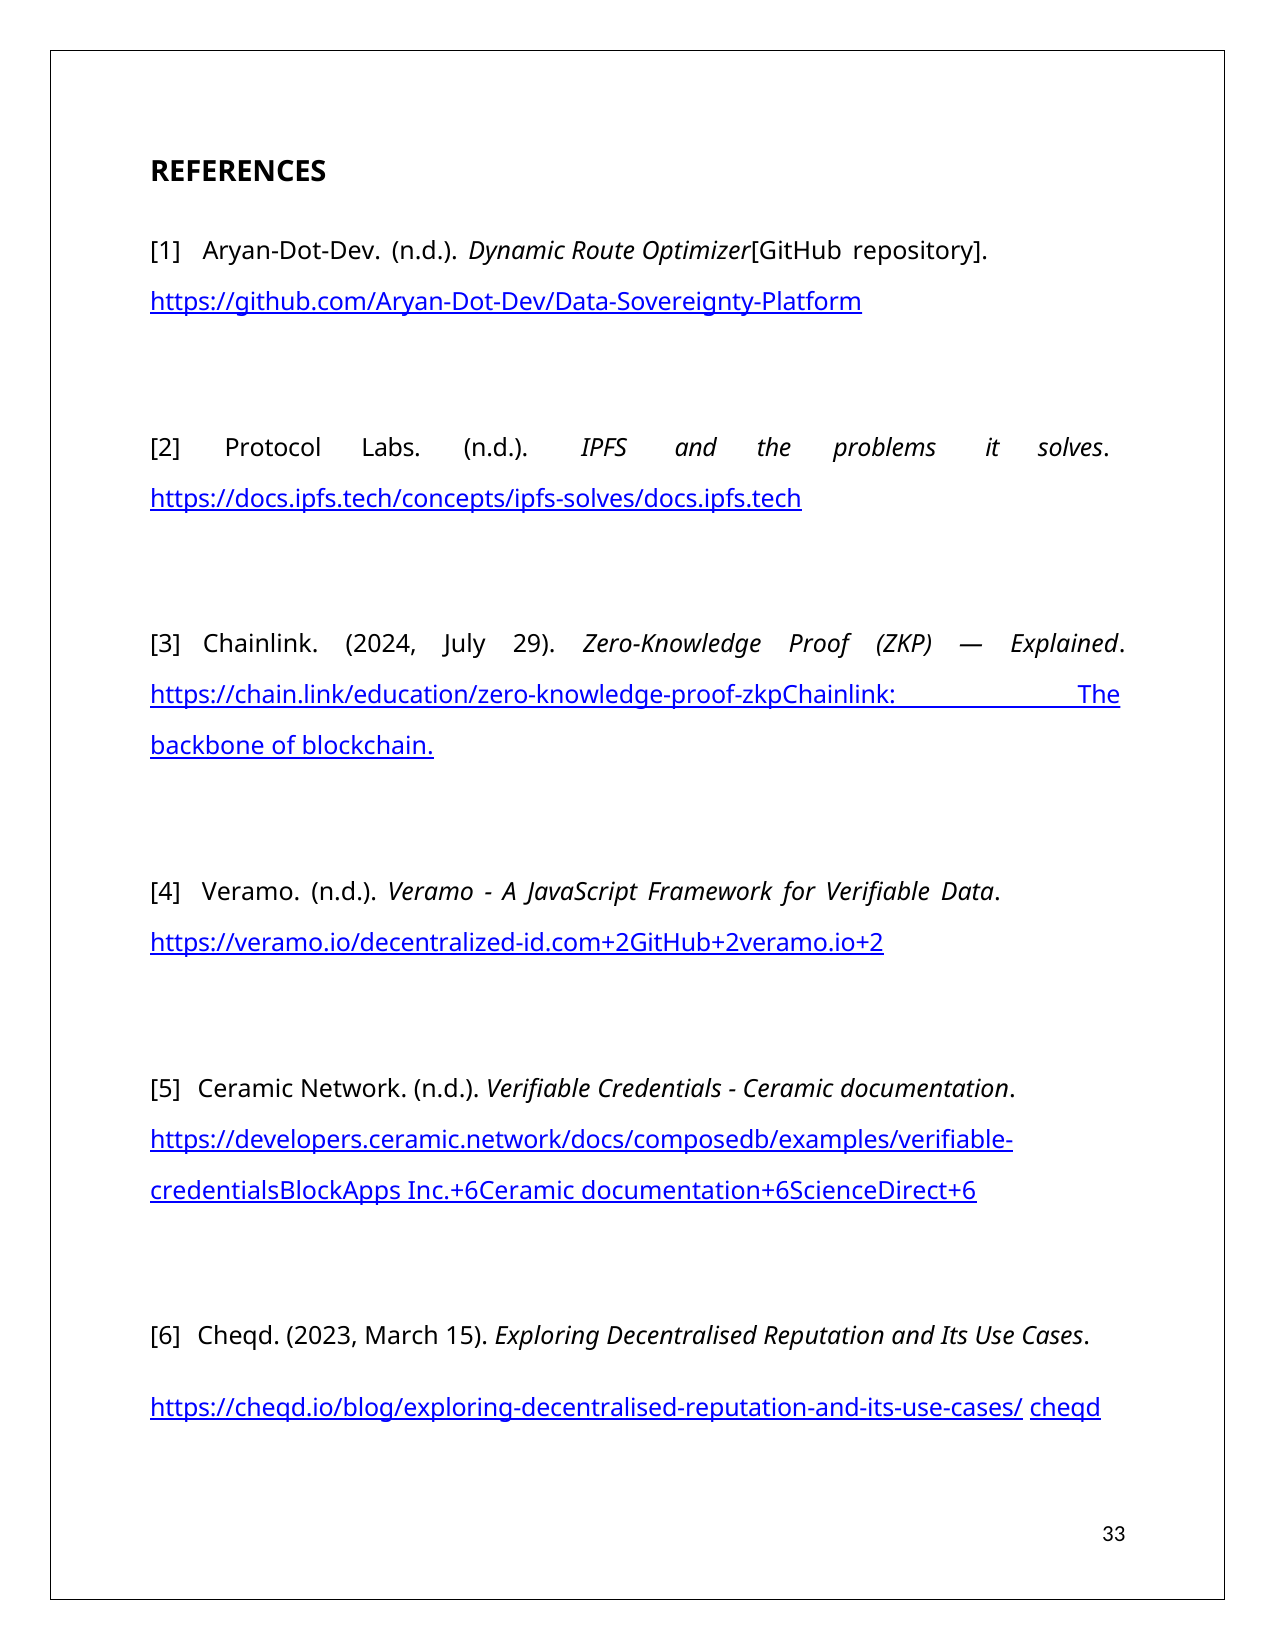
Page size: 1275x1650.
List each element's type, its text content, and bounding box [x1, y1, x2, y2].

list Protocol Labs. (n.d.). IPFS and the problems it solves. https://docs.ipfs.tech/concepts/ipfs-solves/docs.ipfs.tech [150, 429, 1125, 514]
list Veramo. (n.d.). Veramo - A JavaScript Framework for Verifiable Data. https://veramo.io/decentralized-id.com+2GitHub+2veramo.io+2 [150, 874, 1125, 959]
list Chainlink. (2024, July 29). Zero-Knowledge Proof (ZKP) — Explained. https://chain.link/education/zero-knowledge-proof-zkpChainlink: The backbone of blockchain. [150, 626, 1125, 762]
list Aryan-Dot-Dev. (n.d.). Dynamic Route Optimizer[GitHub repository]. https://github.com/Aryan-Dot-Dev/Data-Sovereignty-Platform [150, 233, 1125, 318]
list Ceramic Network. (n.d.). Verifiable Credentials - Ceramic documentation. https://developers.ceramic.network/docs/composedb/examples/verifiable- credentialsBlockApps Inc.+6Ceramic documentation+6ScienceDirect+6 [150, 1070, 1125, 1207]
text https://cheqd.io/blog/exploring-decentralised-reputation-and-its-use-cases/ cheqd [150, 1389, 1112, 1424]
list Cheqd. (2023, March 15). Exploring Decentralised Reputation and Its Use Cases. [150, 1318, 1125, 1352]
subtitle REFERENCES [150, 150, 1200, 190]
